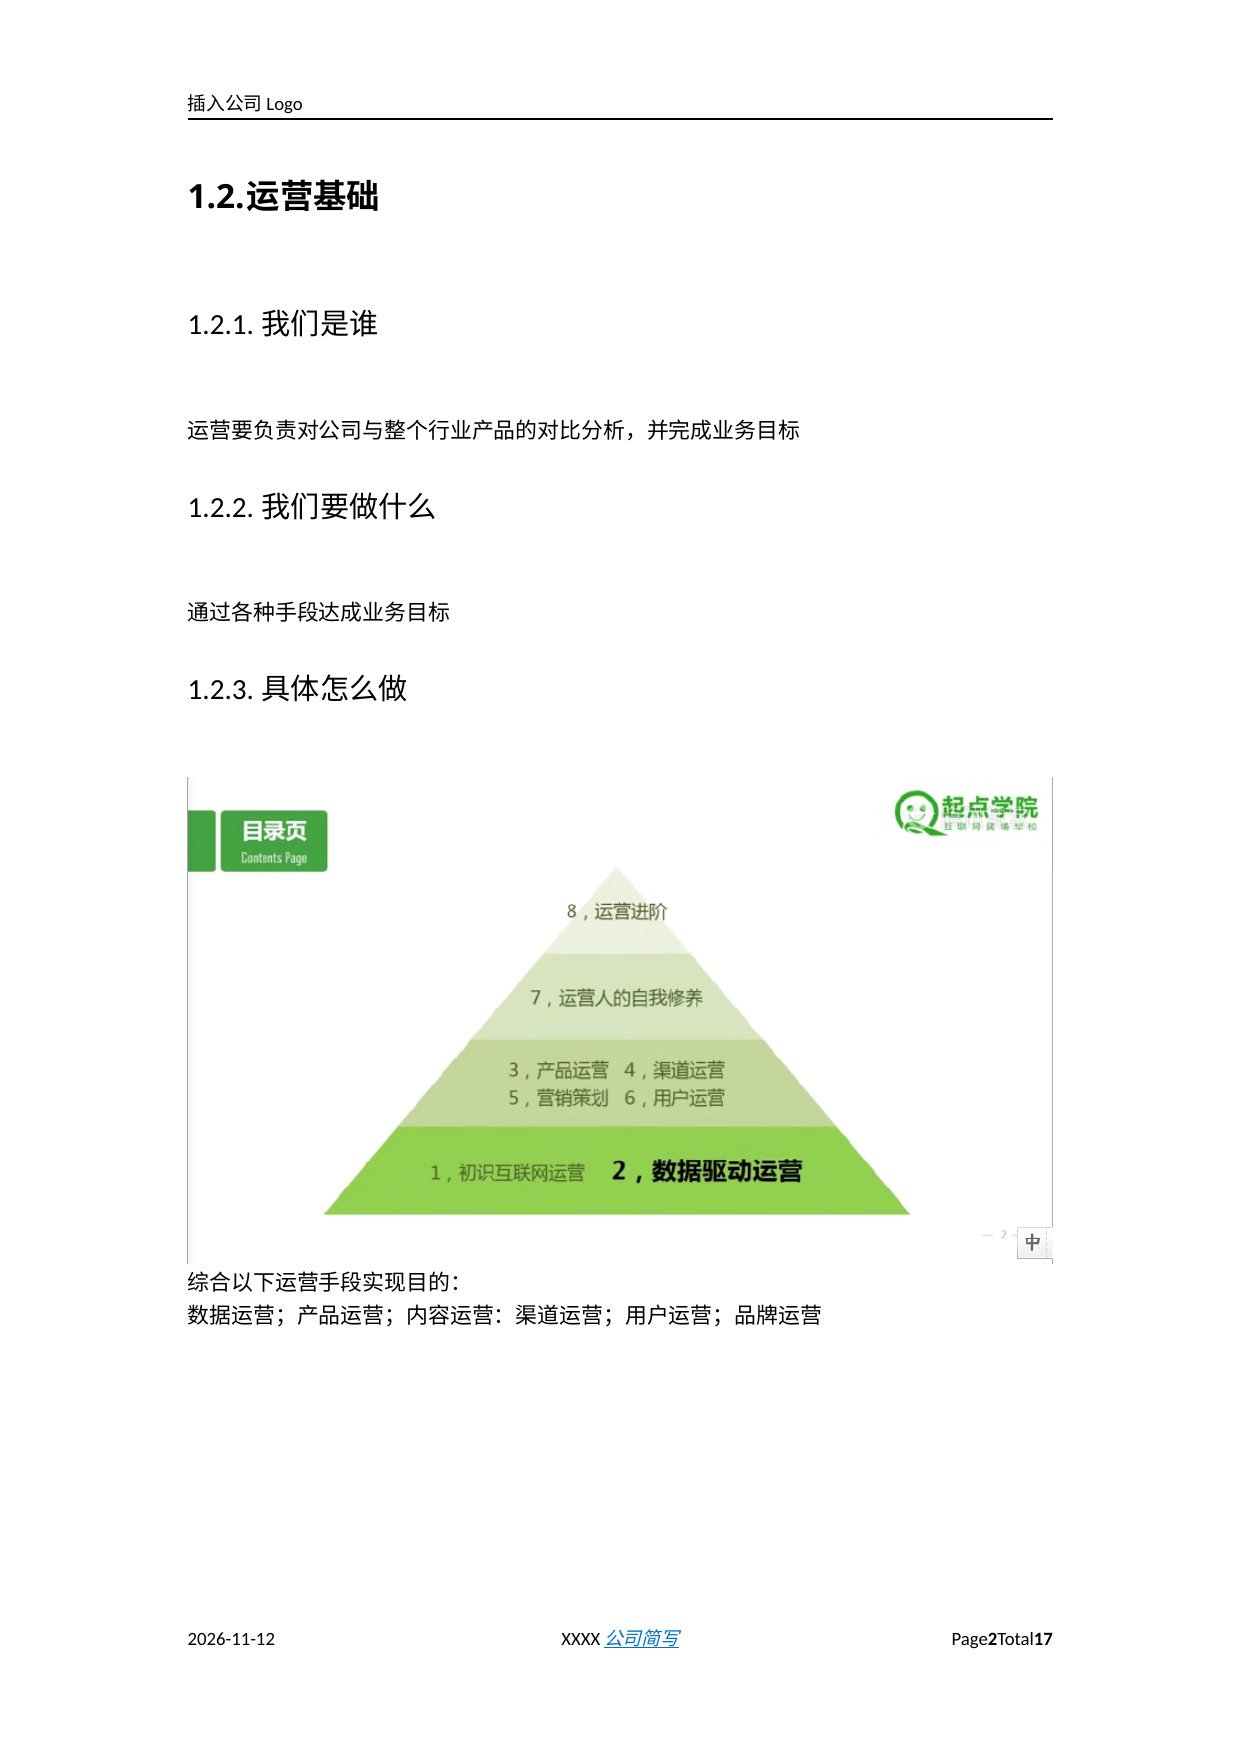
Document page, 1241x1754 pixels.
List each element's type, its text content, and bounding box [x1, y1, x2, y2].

text 综合以下运营手段实现目的： [187, 1265, 1053, 1297]
subtitle 具体怎么做 [187, 654, 1053, 719]
text 通过各种手段达成业务目标 [187, 595, 1053, 627]
text 运营要负责对公司与整个行业产品的对比分析，并完成业务目标 [187, 412, 1053, 445]
text 数据运营；产品运营；内容运营：渠道运营；用户运营；品牌运营 [187, 1297, 1053, 1330]
subtitle 运营基础 [187, 162, 1053, 227]
subtitle 我们要做什么 [187, 472, 1053, 537]
subtitle 我们是谁 [187, 289, 1053, 354]
picture [187, 777, 1053, 1264]
